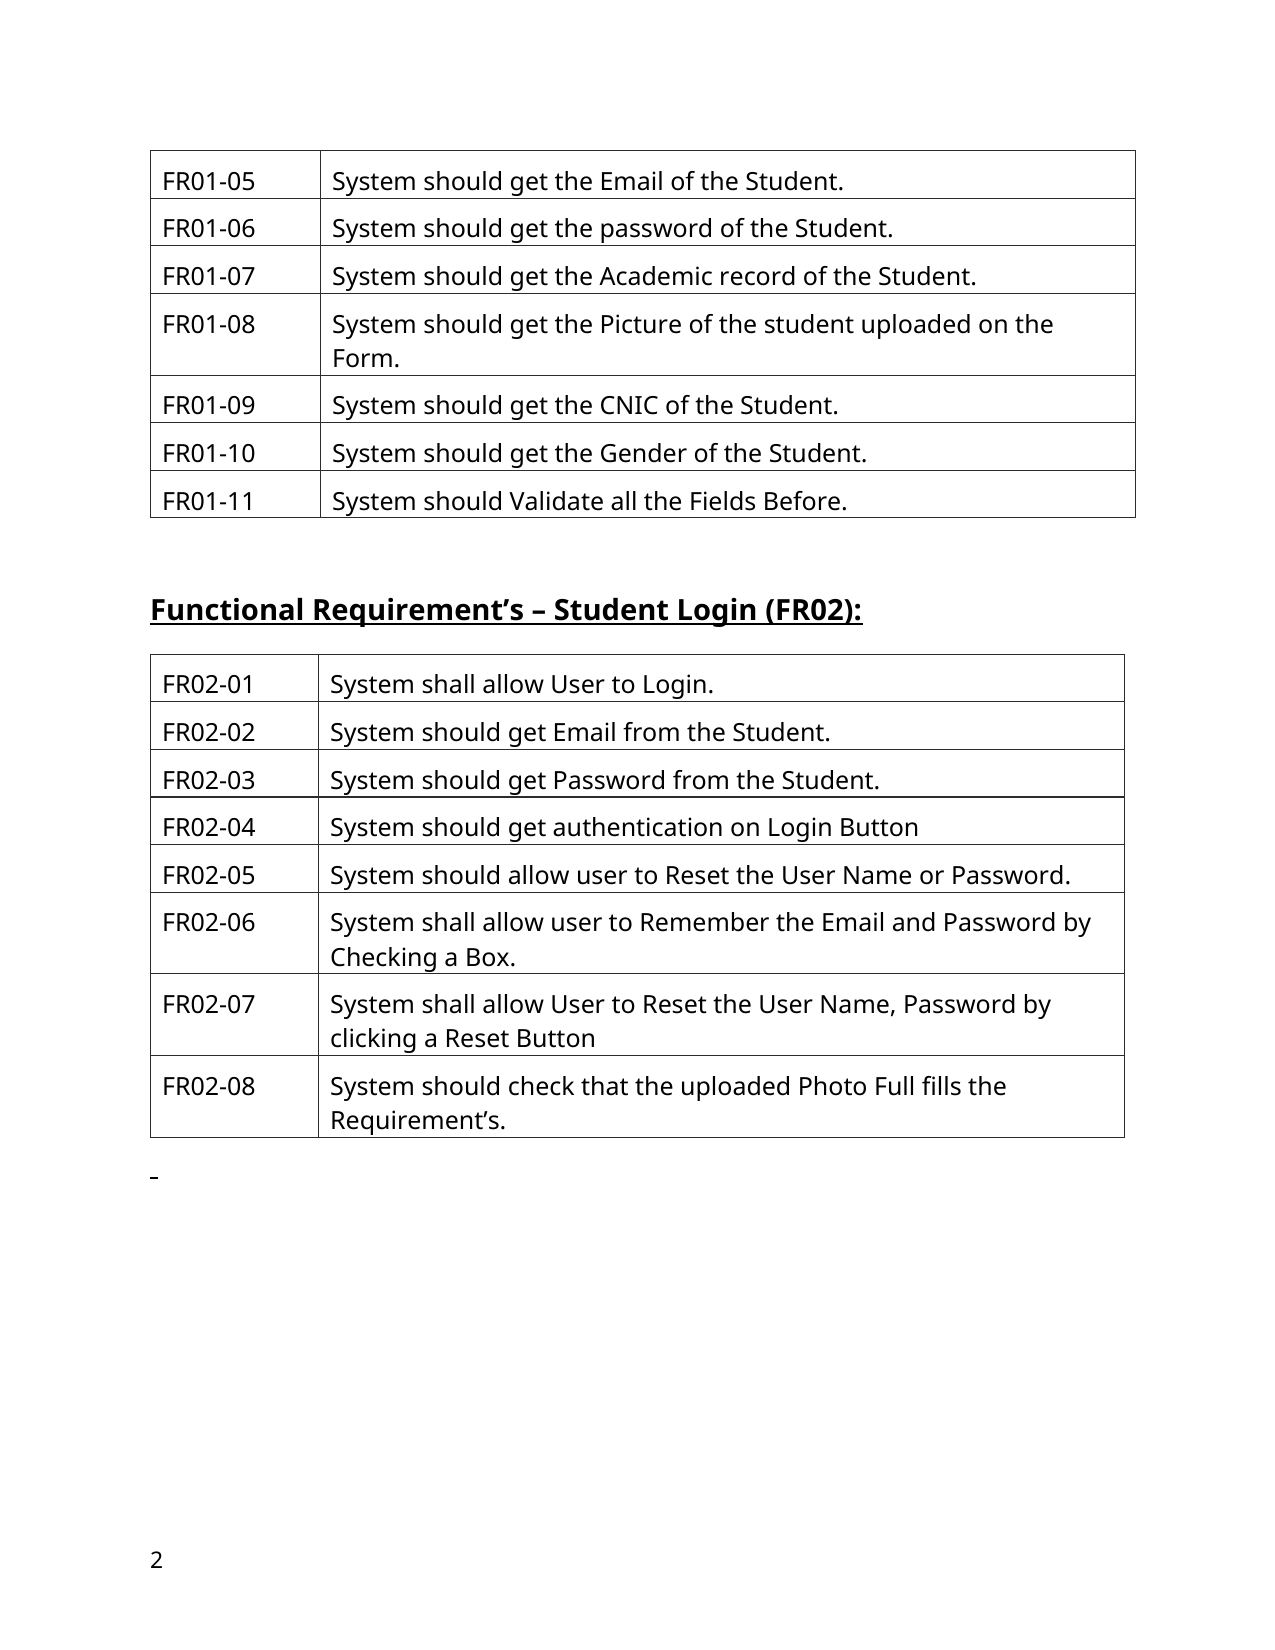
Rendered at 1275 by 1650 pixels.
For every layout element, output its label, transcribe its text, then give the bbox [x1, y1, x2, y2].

table_cell System should get the Email of the Student. [321, 151, 1135, 198]
table_cell FR02-08 [151, 1056, 318, 1137]
table_cell System should Validate all the Fields Before. [321, 471, 1135, 517]
table_cell FR02-04 [151, 798, 318, 844]
table_cell FR02-05 [151, 845, 318, 892]
table_cell System should get the Academic record of the Student. [321, 246, 1135, 293]
table_cell System should get the Picture of the student uploaded on the Form. [321, 294, 1135, 374]
table_cell System should get the Gender of the Student. [321, 423, 1135, 470]
table_cell FR01-10 [151, 423, 320, 470]
table_cell FR01-07 [151, 246, 320, 293]
table_cell FR02-03 [151, 750, 318, 796]
text Functional Requirement’s – Student Login (FR02): [150, 589, 1125, 629]
table_cell FR01-05 [151, 151, 320, 198]
table_cell FR01-09 [151, 376, 320, 422]
table_cell System should allow user to Reset the User Name or Password. [319, 845, 1124, 892]
table_cell FR02-07 [151, 974, 318, 1055]
table_cell System shall allow user to Remember the Email and Password by Checking a Box. [319, 893, 1124, 973]
table_cell FR01-08 [151, 294, 320, 374]
table_header FR02-01 [151, 655, 318, 701]
table_cell System shall allow User to Reset the User Name, Password by clicking a Reset Button [319, 974, 1124, 1055]
table_cell System should get authentication on Login Button [319, 798, 1124, 844]
table_cell System should get Password from the Student. [319, 750, 1124, 796]
table_cell FR01-06 [151, 199, 320, 245]
table_cell System should get the CNIC of the Student. [321, 376, 1135, 422]
table_cell FR02-06 [151, 893, 318, 973]
table_cell System should get Email from the Student. [319, 702, 1124, 749]
table_cell FR02-02 [151, 702, 318, 749]
table_cell System should get the password of the Student. [321, 199, 1135, 245]
table_cell System should check that the uploaded Photo Full fills the Requirement’s. [319, 1056, 1124, 1137]
table_cell FR01-11 [151, 471, 320, 517]
table_header System shall allow User to Login. [319, 655, 1124, 701]
